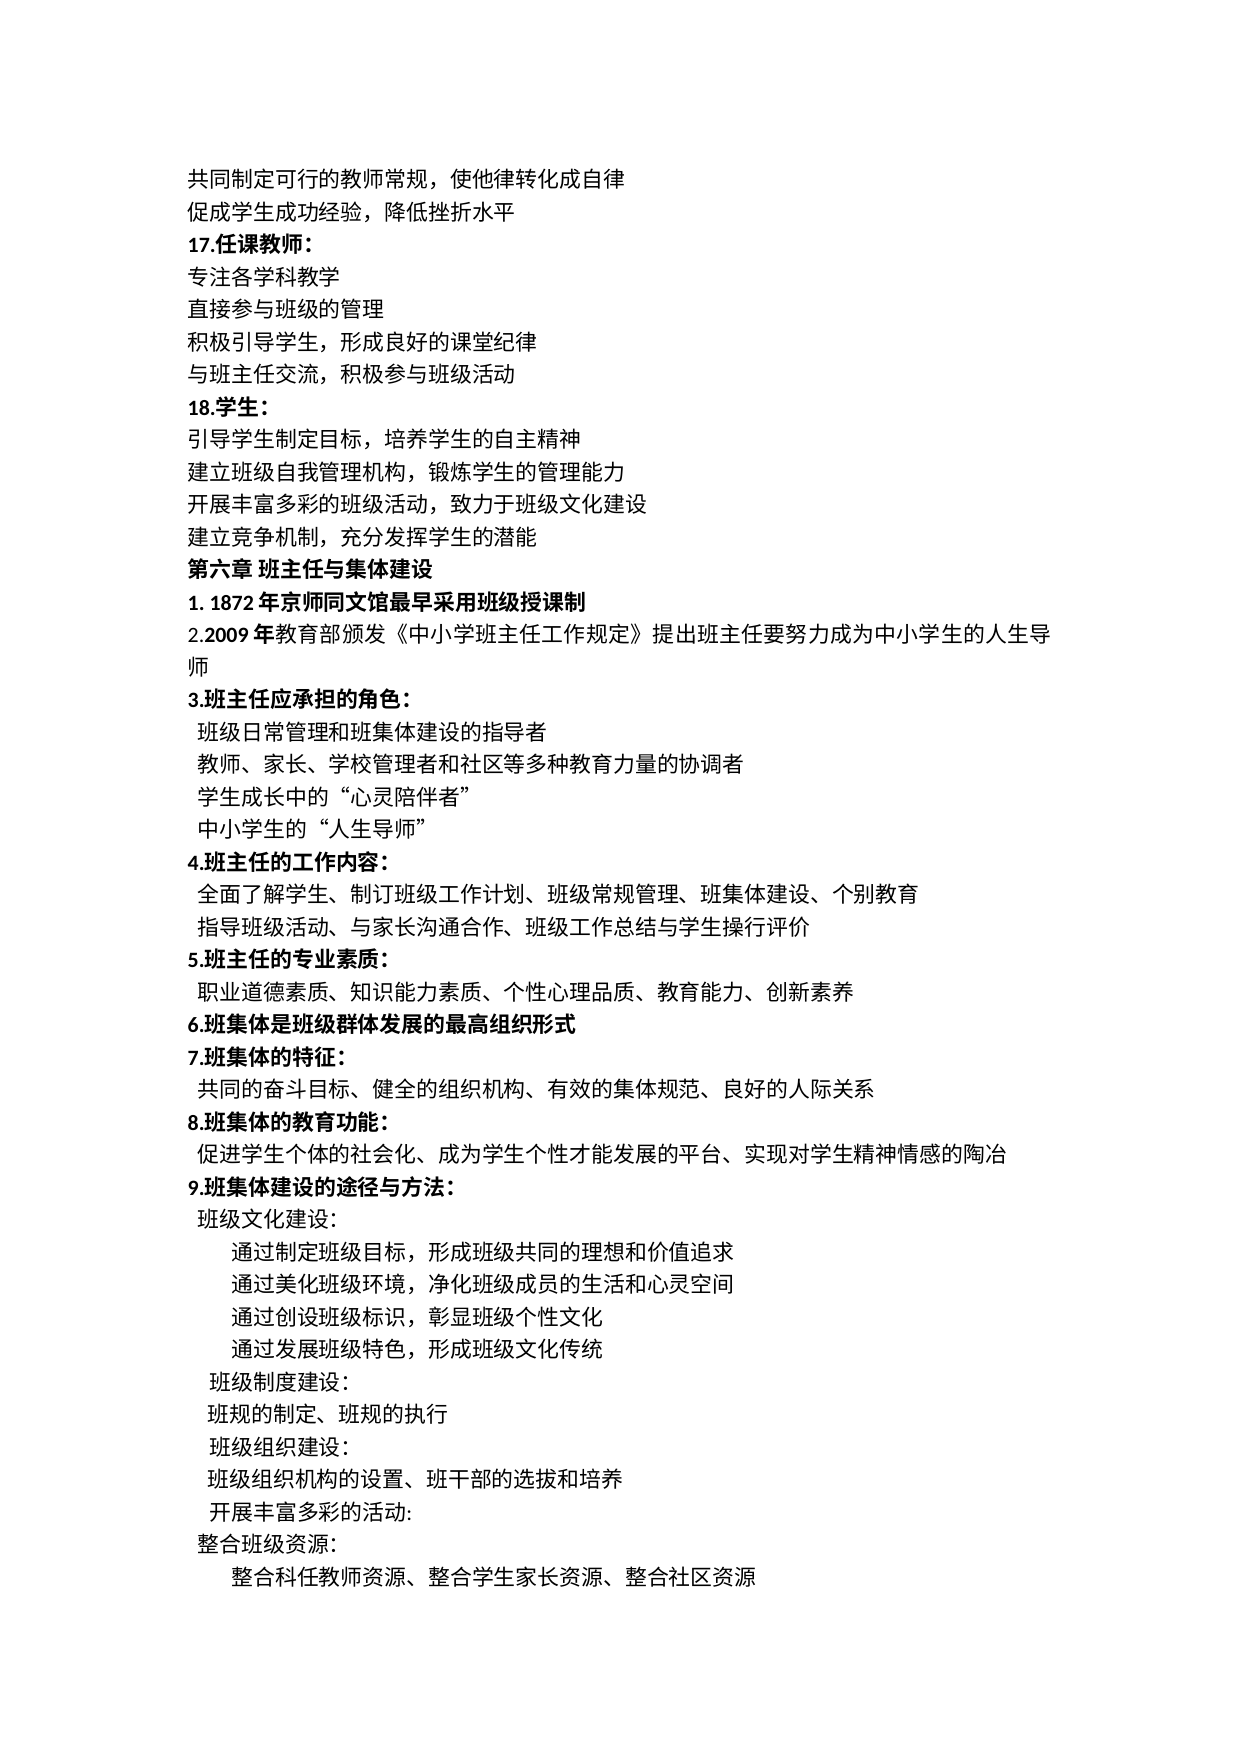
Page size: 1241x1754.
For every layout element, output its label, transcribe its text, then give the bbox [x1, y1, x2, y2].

text 整合科任教师资源、整合学生家长资源、整合社区资源 [187, 1559, 1053, 1592]
text 18.学生： [187, 389, 1053, 422]
text 整合班级资源： [187, 1527, 1053, 1559]
text 中小学生的“人生导师” [187, 812, 1053, 844]
text 共同的奋斗目标、健全的组织机构、有效的集体规范、良好的人际关系 [187, 1072, 1053, 1104]
text 9.班集体建设的途径与方法： [187, 1169, 1053, 1202]
text 通过美化班级环境，净化班级成员的生活和心灵空间 [187, 1267, 1053, 1299]
text 职业道德素质、知识能力素质、个性心理品质、教育能力、创新素养 [187, 974, 1053, 1007]
text 共同制定可行的教师常规，使他律转化成自律 [187, 162, 1053, 194]
text 2.2009年教育部颁发《中小学班主任工作规定》提出班主任要努力成为中小学生的人生导师 [187, 617, 1053, 682]
text 促进学生个体的社会化、成为学生个性才能发展的平台、实现对学生精神情感的陶冶 [187, 1137, 1053, 1169]
text 通过发展班级特色，形成班级文化传统 [187, 1332, 1053, 1364]
text 班级制度建设： [187, 1364, 1053, 1397]
text 通过制定班级目标，形成班级共同的理想和价值追求 [187, 1234, 1053, 1267]
text 班级组织建设： [187, 1429, 1053, 1462]
text 全面了解学生、制订班级工作计划、班级常规管理、班集体建设、个别教育 [187, 877, 1053, 909]
text 8.班集体的教育功能： [187, 1104, 1053, 1137]
text 与班主任交流，积极参与班级活动 [187, 357, 1053, 389]
text 班级组织机构的设置、班干部的选拔和培养 [187, 1462, 1053, 1494]
text 3.班主任应承担的角色： [187, 682, 1053, 714]
text 积极引导学生，形成良好的课堂纪律 [187, 324, 1053, 357]
text 5.班主任的专业素质： [187, 942, 1053, 974]
text 建立班级自我管理机构，锻炼学生的管理能力 [187, 454, 1053, 487]
text 通过创设班级标识，彰显班级个性文化 [187, 1299, 1053, 1332]
text 4.班主任的工作内容： [187, 844, 1053, 877]
text 指导班级活动、与家长沟通合作、班级工作总结与学生操行评价 [187, 909, 1053, 942]
text 班级日常管理和班集体建设的指导者 [187, 714, 1053, 747]
text 1. 1872年京师同文馆最早采用班级授课制 [187, 584, 1053, 617]
text 7.班集体的特征： [187, 1039, 1053, 1072]
text 17.任课教师： [187, 227, 1053, 259]
text 学生成长中的“心灵陪伴者” [187, 779, 1053, 812]
text 直接参与班级的管理 [187, 292, 1053, 324]
text 教师、家长、学校管理者和社区等多种教育力量的协调者 [187, 747, 1053, 779]
text 第六章 班主任与集体建设 [187, 552, 1053, 584]
text 建立竞争机制，充分发挥学生的潜能 [187, 519, 1053, 552]
text 班级文化建设： [187, 1202, 1053, 1234]
text 开展丰富多彩的班级活动，致力于班级文化建设 [187, 487, 1053, 519]
text 班规的制定、班规的执行 [187, 1397, 1053, 1429]
text 专注各学科教学 [187, 259, 1053, 292]
text 促成学生成功经验，降低挫折水平 [187, 194, 1053, 227]
text 引导学生制定目标，培养学生的自主精神 [187, 422, 1053, 454]
text 6.班集体是班级群体发展的最高组织形式 [187, 1007, 1053, 1039]
text 开展丰富多彩的活动: [187, 1494, 1053, 1527]
